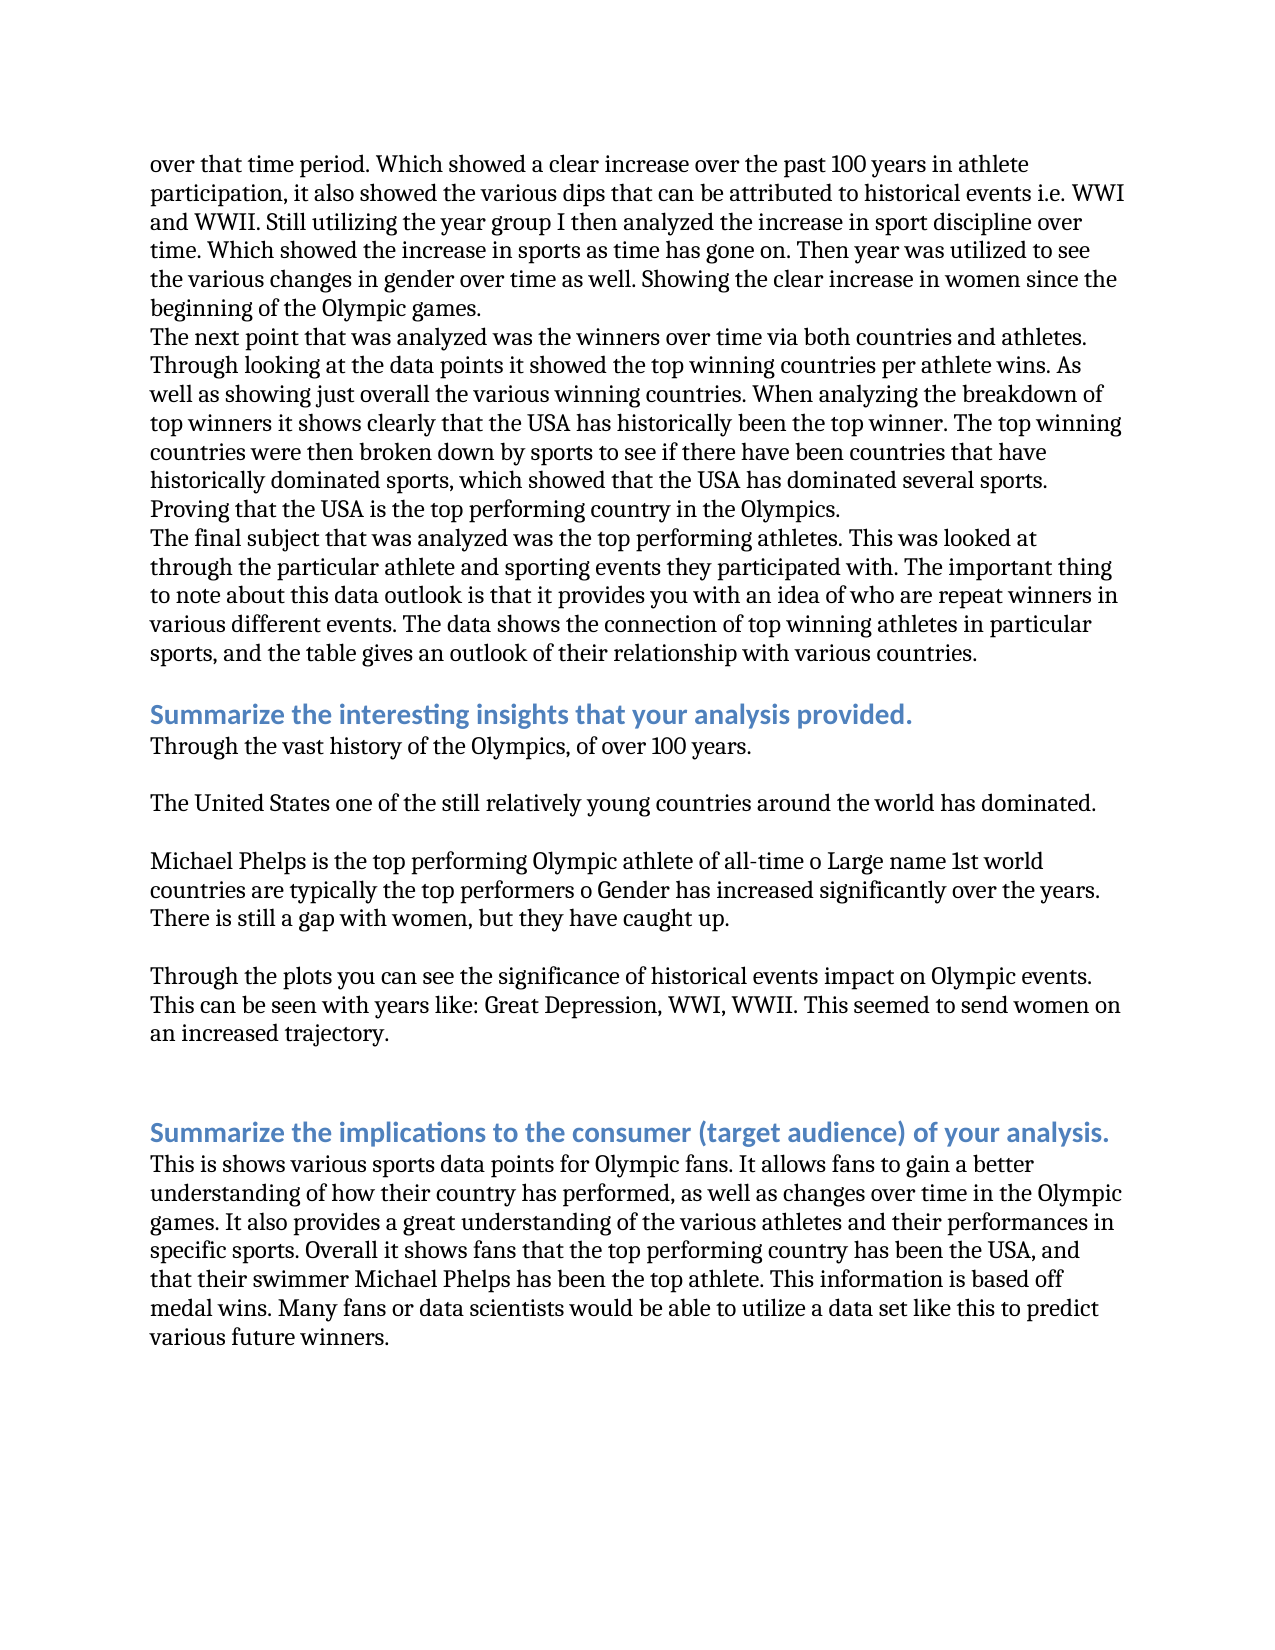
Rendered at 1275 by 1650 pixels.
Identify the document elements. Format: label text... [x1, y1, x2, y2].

text The United States one of the still relatively young countries around the world has dominated. [150, 789, 1125, 818]
text The next point that was analyzed was the winners over time via both countries and athletes. Through looking at the data points it showed the top winning countries per athlete wins. As well as showing just overall the various winning countries. When analyzing the breakdown of top winners it shows clearly that the USA has historically been the top winner. The top winning countries were then broken down by sports to see if there have been countries that have historically dominated sports, which showed that the USA has dominated several sports. Proving that the USA is the top performing country in the Olympics. [150, 322, 1125, 524]
text Through the plots you can see the significance of historical events impact on Olympic events. This can be seen with years like: Great Depression, WWI, WWII. This seemed to send women on an increased trajectory. [150, 962, 1125, 1048]
text Through the vast history of the Olympics, of over 100 years. [150, 732, 1125, 761]
subtitle Summarize the interesting insights that your analysis provided. [150, 696, 1125, 732]
subtitle Summarize the implications to the consumer (target audience) of your analysis. [150, 1114, 1125, 1150]
text This is shows various sports data points for Olympic fans. It allows fans to gain a better understanding of how their country has performed, as well as changes over time in the Olympic games. It also provides a great understanding of the various athletes and their performances in specific sports. Overall it shows fans that the top performing country has been the USA, and that their swimmer Michael Phelps has been the top athlete. This information is based off medal wins. Many fans or data scientists would be able to utilize a data set like this to predict various future winners. [150, 1150, 1125, 1351]
text Michael Phelps is the top performing Olympic athlete of all-time o Large name 1st world countries are typically the top performers o Gender has increased significantly over the years. There is still a gap with women, but they have caught up. [150, 847, 1125, 933]
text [150, 150, 1125, 322]
text The final subject that was analyzed was the top performing athletes. This was looked at through the particular athlete and sporting events they participated with. The important thing to note about this data outlook is that it provides you with an idea of who are repeat winners in various different events. The data shows the connection of top winning athletes in particular sports, and the table gives an outlook of their relationship with various countries. [150, 524, 1125, 667]
